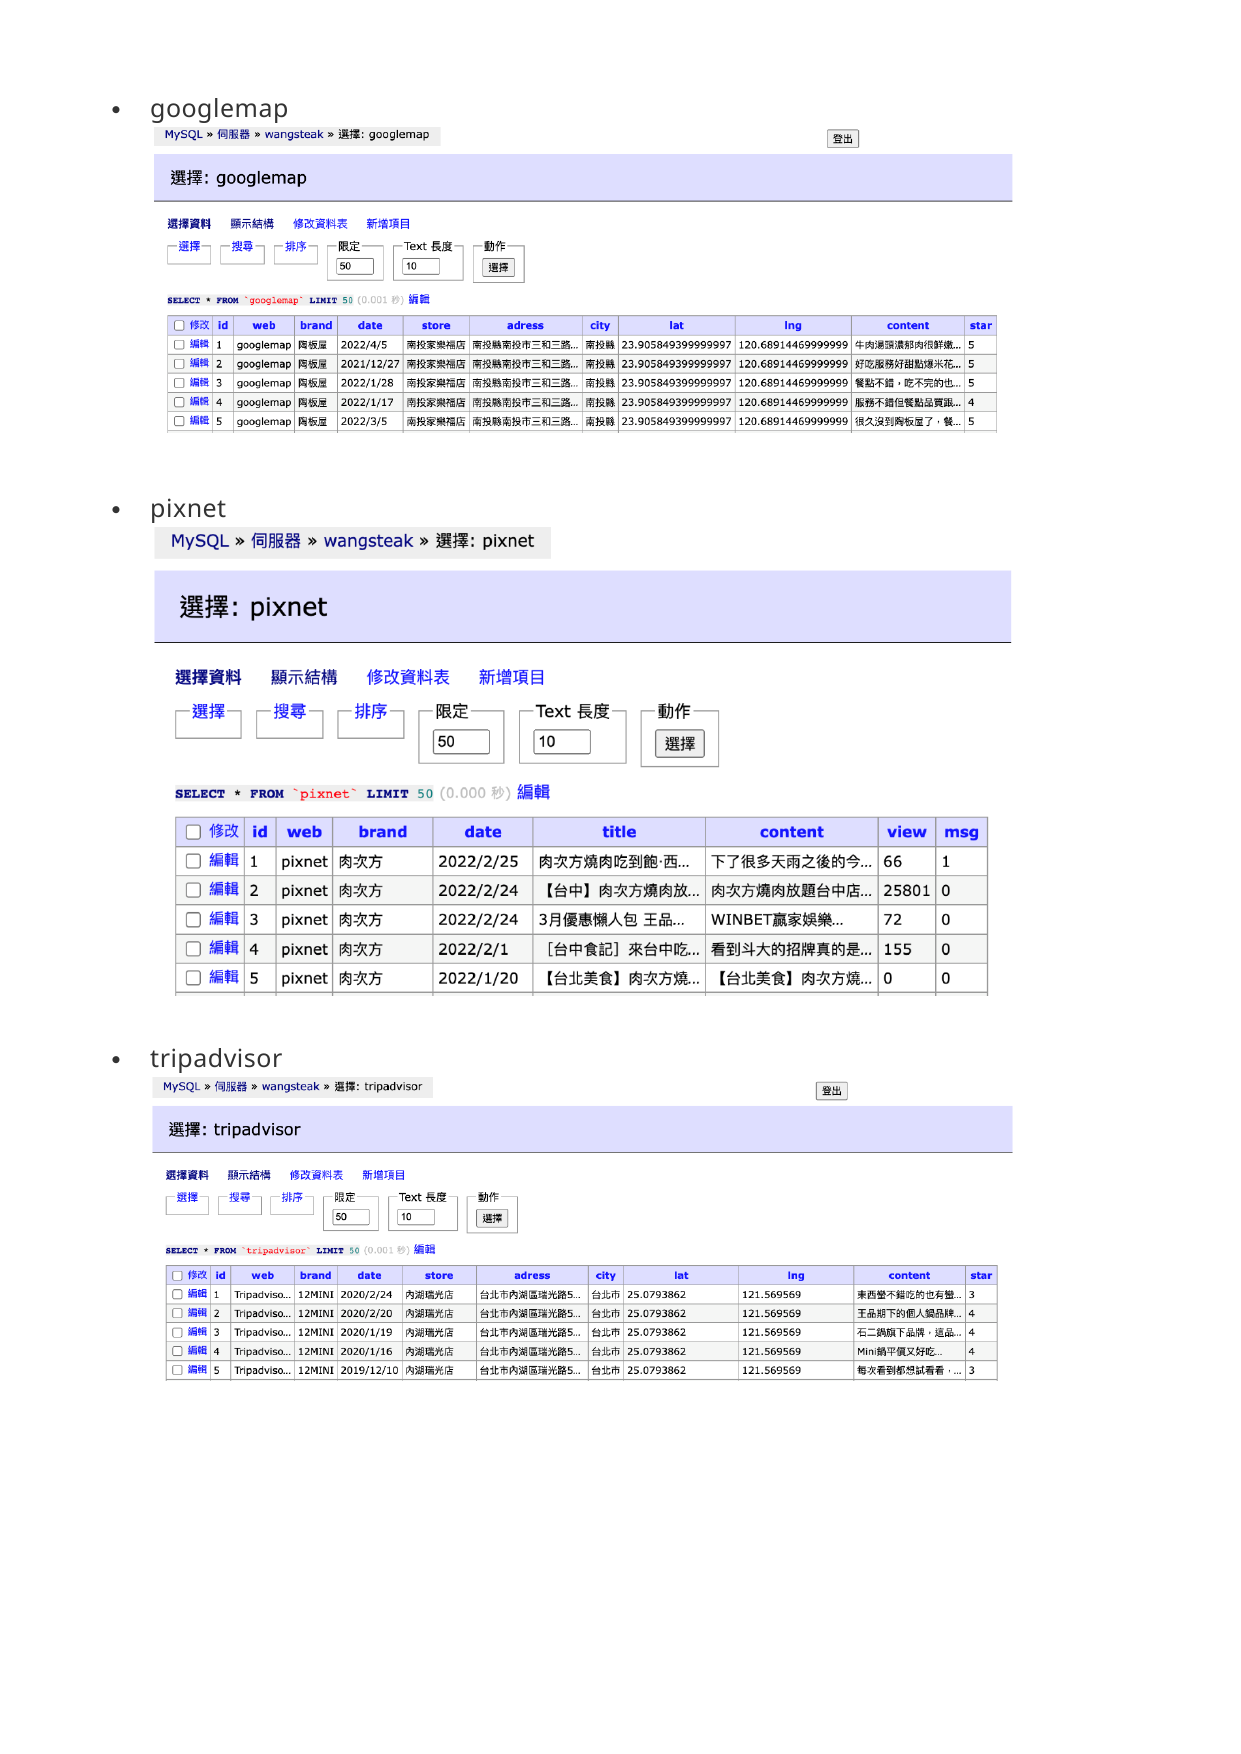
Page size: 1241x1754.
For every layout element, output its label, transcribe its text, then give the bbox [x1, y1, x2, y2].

picture [150, 1077, 1016, 1381]
picture [150, 127, 1016, 433]
picture [150, 527, 1016, 996]
